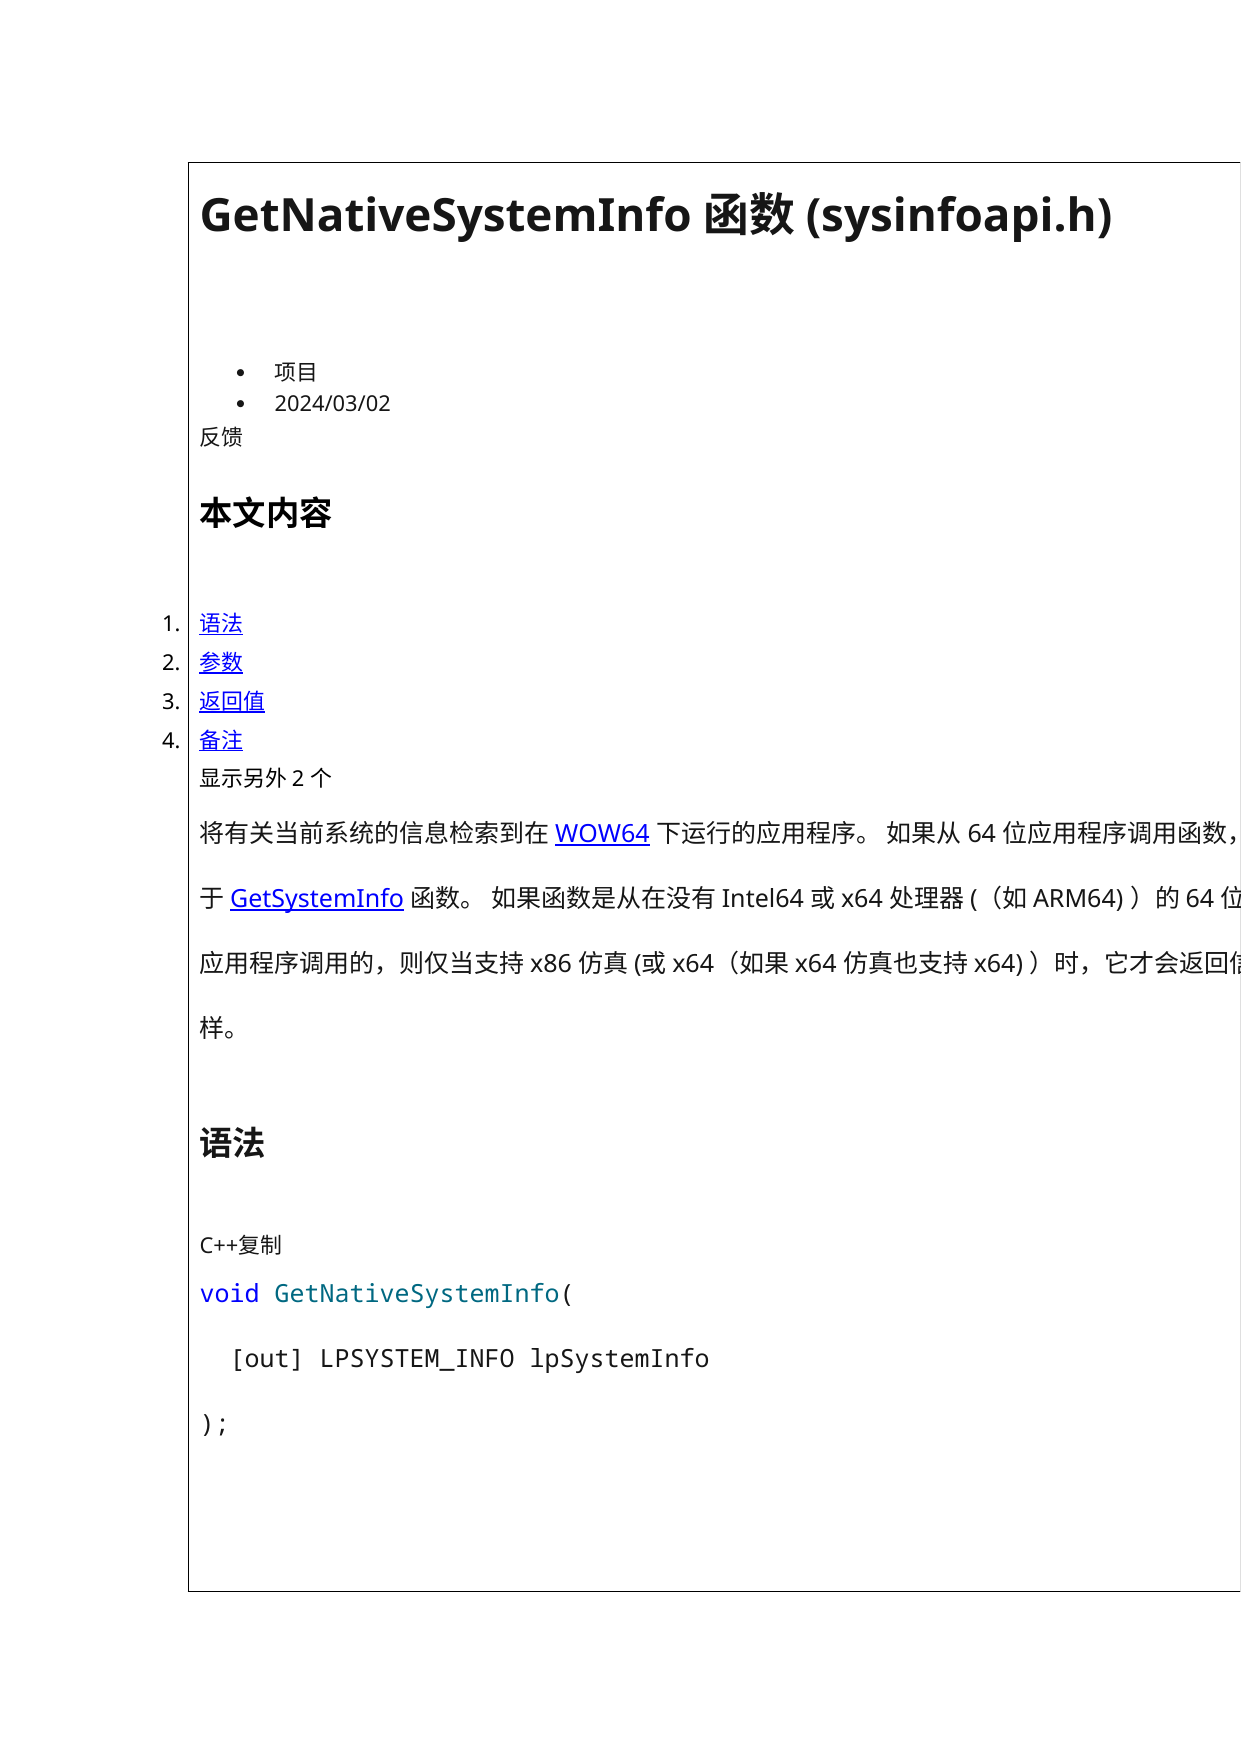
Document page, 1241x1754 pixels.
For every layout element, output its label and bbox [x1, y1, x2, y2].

table_header [189, 163, 1240, 1591]
